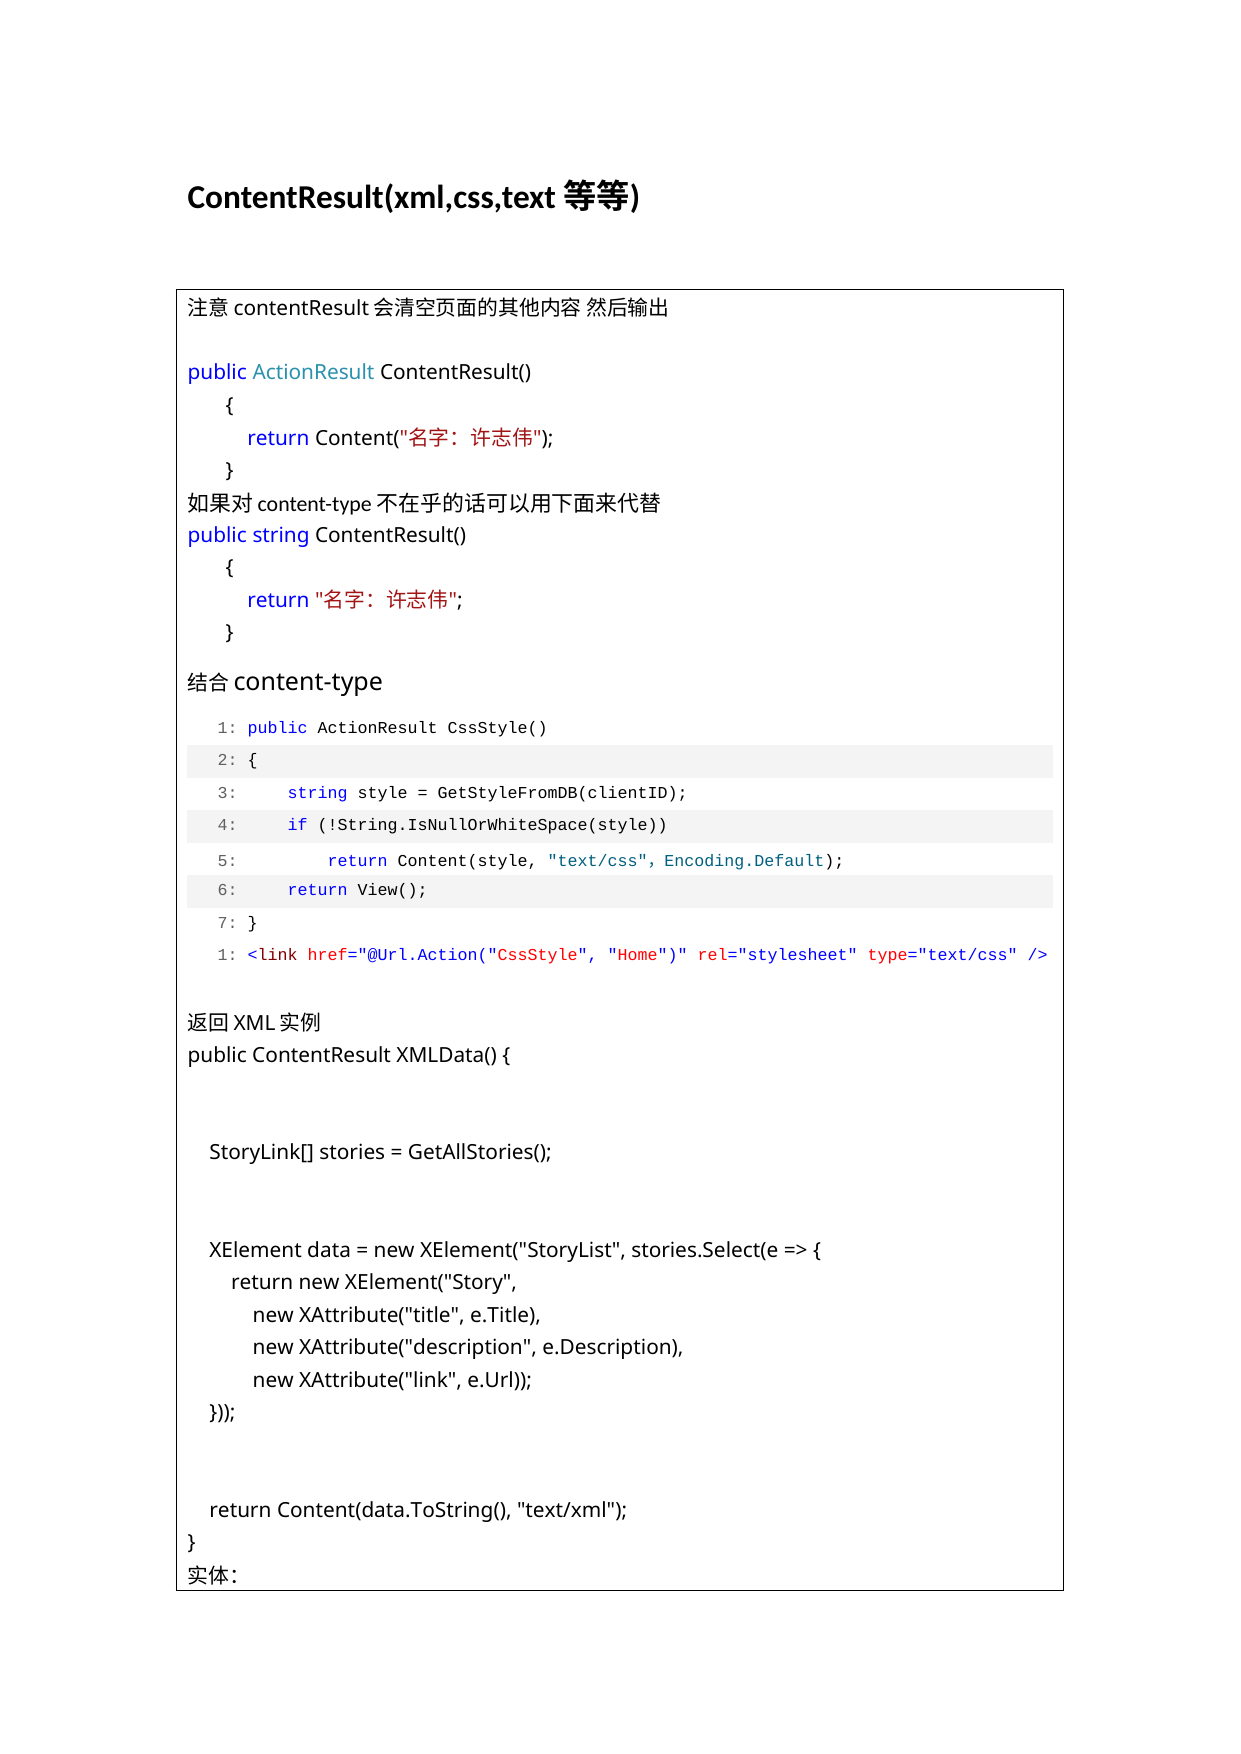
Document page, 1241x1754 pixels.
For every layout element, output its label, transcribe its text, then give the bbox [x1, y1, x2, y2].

subtitle ContentResult(xml,css,text等等) [187, 162, 1053, 227]
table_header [177, 290, 1063, 1590]
